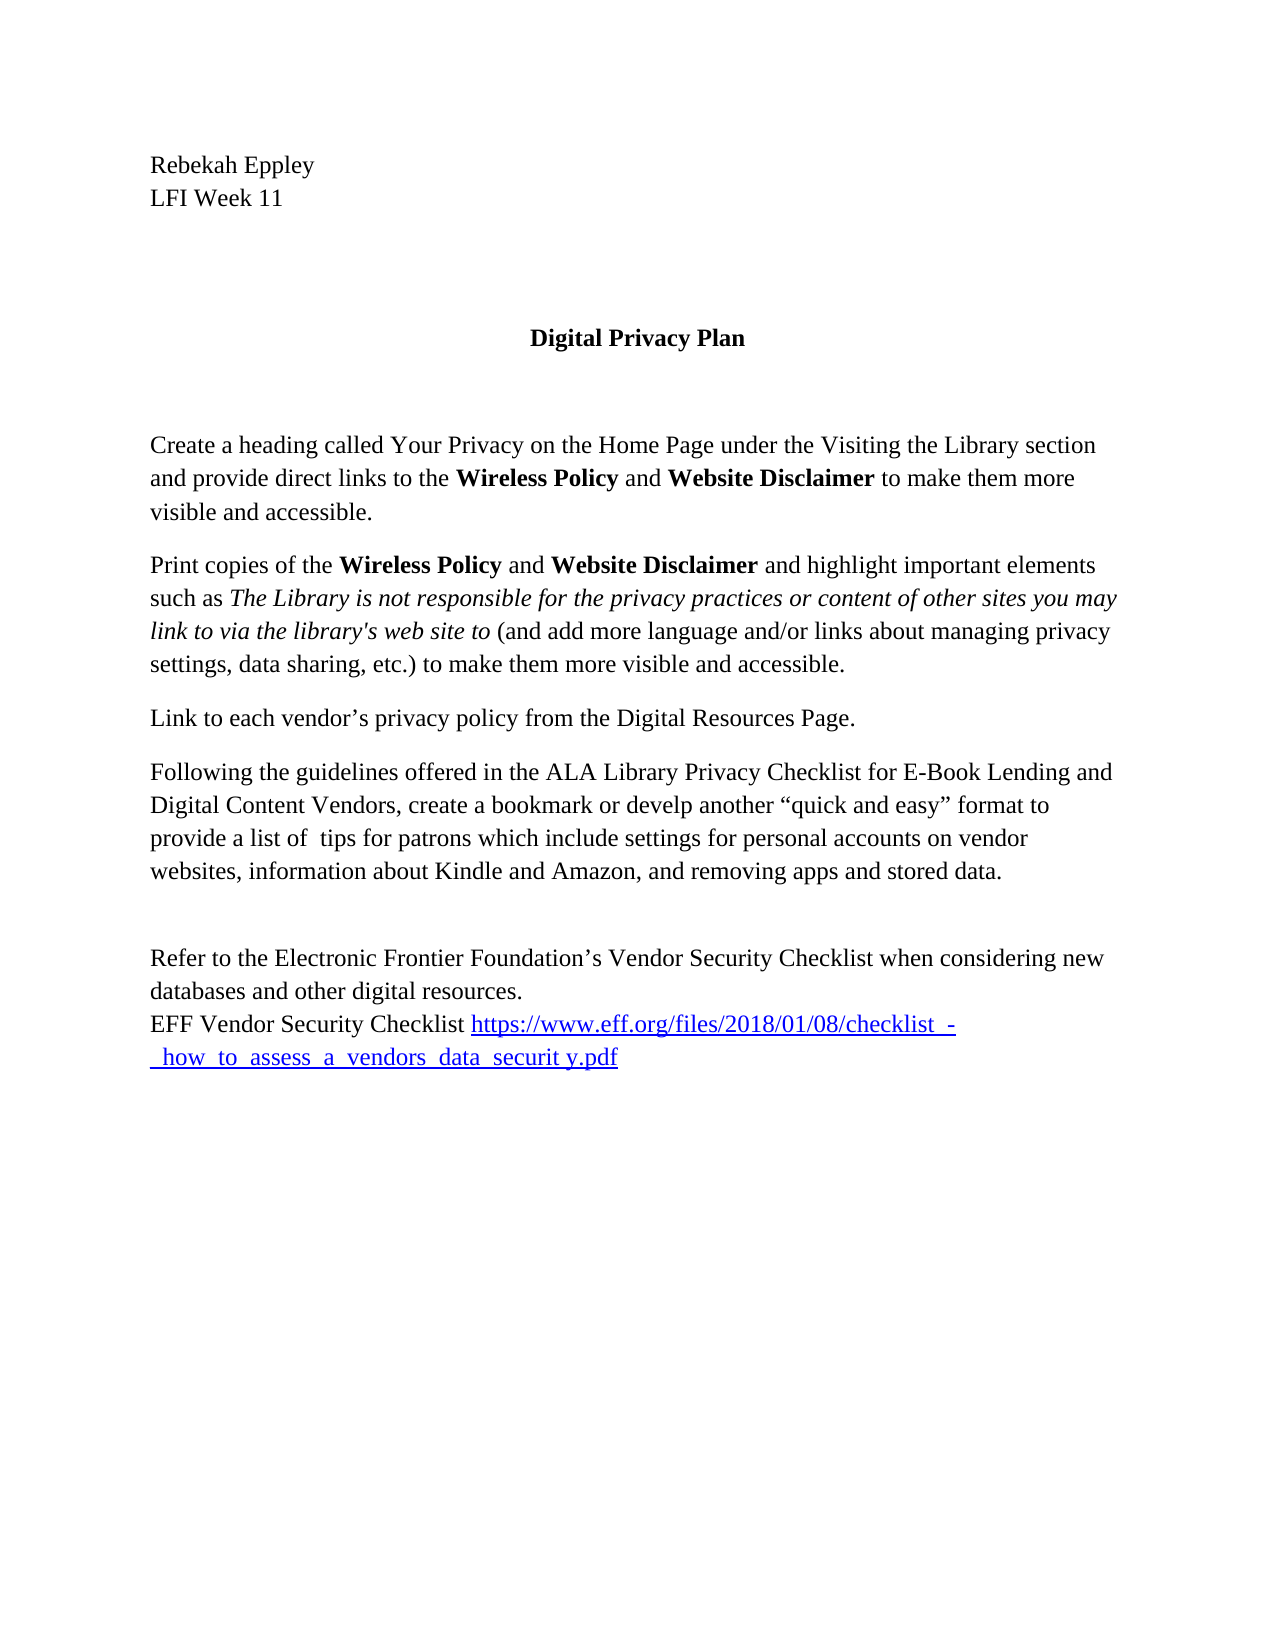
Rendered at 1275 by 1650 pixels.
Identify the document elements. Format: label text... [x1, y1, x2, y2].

text Refer to the Electronic Frontier Foundation’s Vendor Security Checklist when considering new databases and other digital resources. EFF Vendor Security Checklist https://www.eff.org/files/2018/01/08/checklist_-_how_to_assess_a_vendors_data_securit y.pdf [150, 910, 1125, 1071]
text Digital Privacy Plan [150, 323, 1125, 352]
text Rebekah Eppley LFI Week 11 [150, 150, 1125, 244]
text Following the guidelines offered in the ALA Library Privacy Checklist for E-Book Lending and Digital Content Vendors, create a bookmark or develp another “quick and easy” format to provide a list of tips for patrons which include settings for personal accounts on vendor websites, information about Kindle and Amazon, and removing apps and stored data. [150, 757, 1125, 885]
text Print copies of the Wireless Policy and Website Disclaimer and highlight important elements such as The Library is not responsible for the privacy practices or content of other sites you may link to via the library's web site to (and add more language and/or links about managing privacy settings, data sharing, etc.) to make them more visible and accessible. [150, 550, 1125, 678]
text Link to each vendor’s privacy policy from the Digital Resources Page. [150, 703, 1125, 732]
text Create a heading called Your Privacy on the Home Page under the Visiting the Library section and provide direct links to the Wireless Policy and Website Disclaimer to make them more visible and accessible. [150, 431, 1125, 525]
